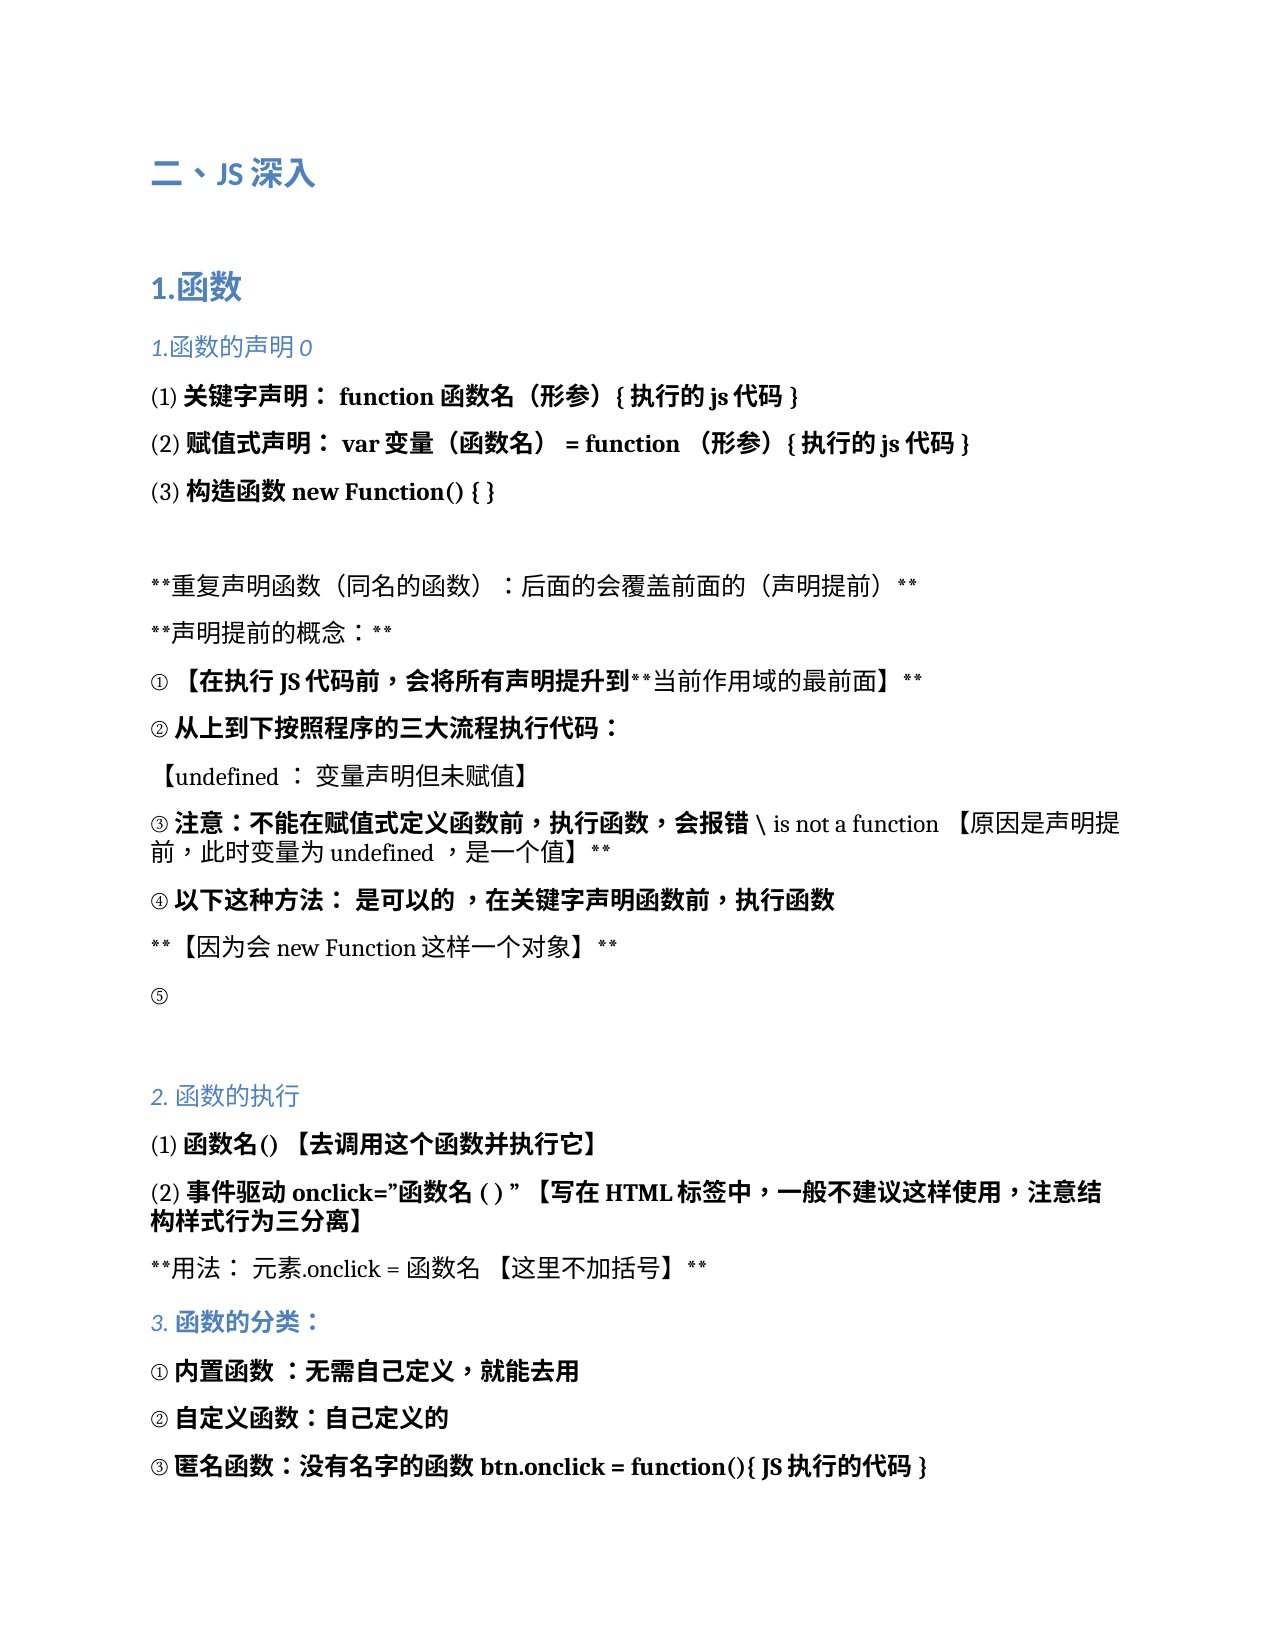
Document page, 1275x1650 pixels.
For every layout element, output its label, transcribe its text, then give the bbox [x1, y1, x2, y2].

subtitle 2. 函数的执行 [150, 1079, 1125, 1113]
text **【因为会new Function这样一个对象】** [150, 934, 1125, 963]
text ④ 以下这种方法： 是可以的 ，在关键字声明函数前，执行函数 [150, 887, 1125, 915]
subtitle 二、JS深入 [150, 150, 1125, 195]
text **声明提前的概念：** [150, 620, 1125, 649]
text **重复声明函数（同名的函数）：后面的会覆盖前面的（声明提前）** [150, 573, 1125, 602]
text (2) 赋值式声明： var变量（函数名） = function （形参）{ 执行的js代码 } [150, 430, 1125, 459]
text ② 自定义函数：自己定义的 [150, 1405, 1125, 1434]
text ③ 匿名函数：没有名字的函数 btn.onclick = function(){ JS执行的代码 } [150, 1453, 1125, 1481]
text ① 内置函数 ：无需自己定义，就能去用 [150, 1358, 1125, 1386]
text **用法： 元素.onclick = 函数名 【这里不加括号】** [150, 1255, 1125, 1284]
subtitle 1.函数 [150, 264, 1125, 309]
text 【undefined ： 变量声明但未赋值】 [150, 763, 1125, 792]
text ⑤ [150, 982, 1125, 1010]
text (1) 函数名() 【去调用这个函数并执行它】 [150, 1131, 1125, 1160]
subtitle 3. 函数的分类： [150, 1305, 1125, 1339]
text (3) 构造函数 new Function() { } [150, 478, 1125, 507]
text ① 【在执行JS代码前，会将所有声明提升到**当前作用域的最前面】** [150, 668, 1125, 697]
text (2) 事件驱动 onclick=”函数名 ( ) ” 【写在HTML标签中，一般不建议这样使用，注意结构样式行为三分离】 [150, 1179, 1125, 1236]
text ③ 注意：不能在赋值式定义函数前，执行函数，会报错 \ is not a function 【原因是声明提前，此时变量为undefined ，是一个值】** [150, 810, 1125, 868]
text (1) 关键字声明： function 函数名（形参）{ 执行的js代码 } [150, 383, 1125, 412]
text ② 从上到下按照程序的三大流程执行代码： [150, 715, 1125, 744]
subtitle 1.函数的声明0 [150, 330, 1125, 364]
